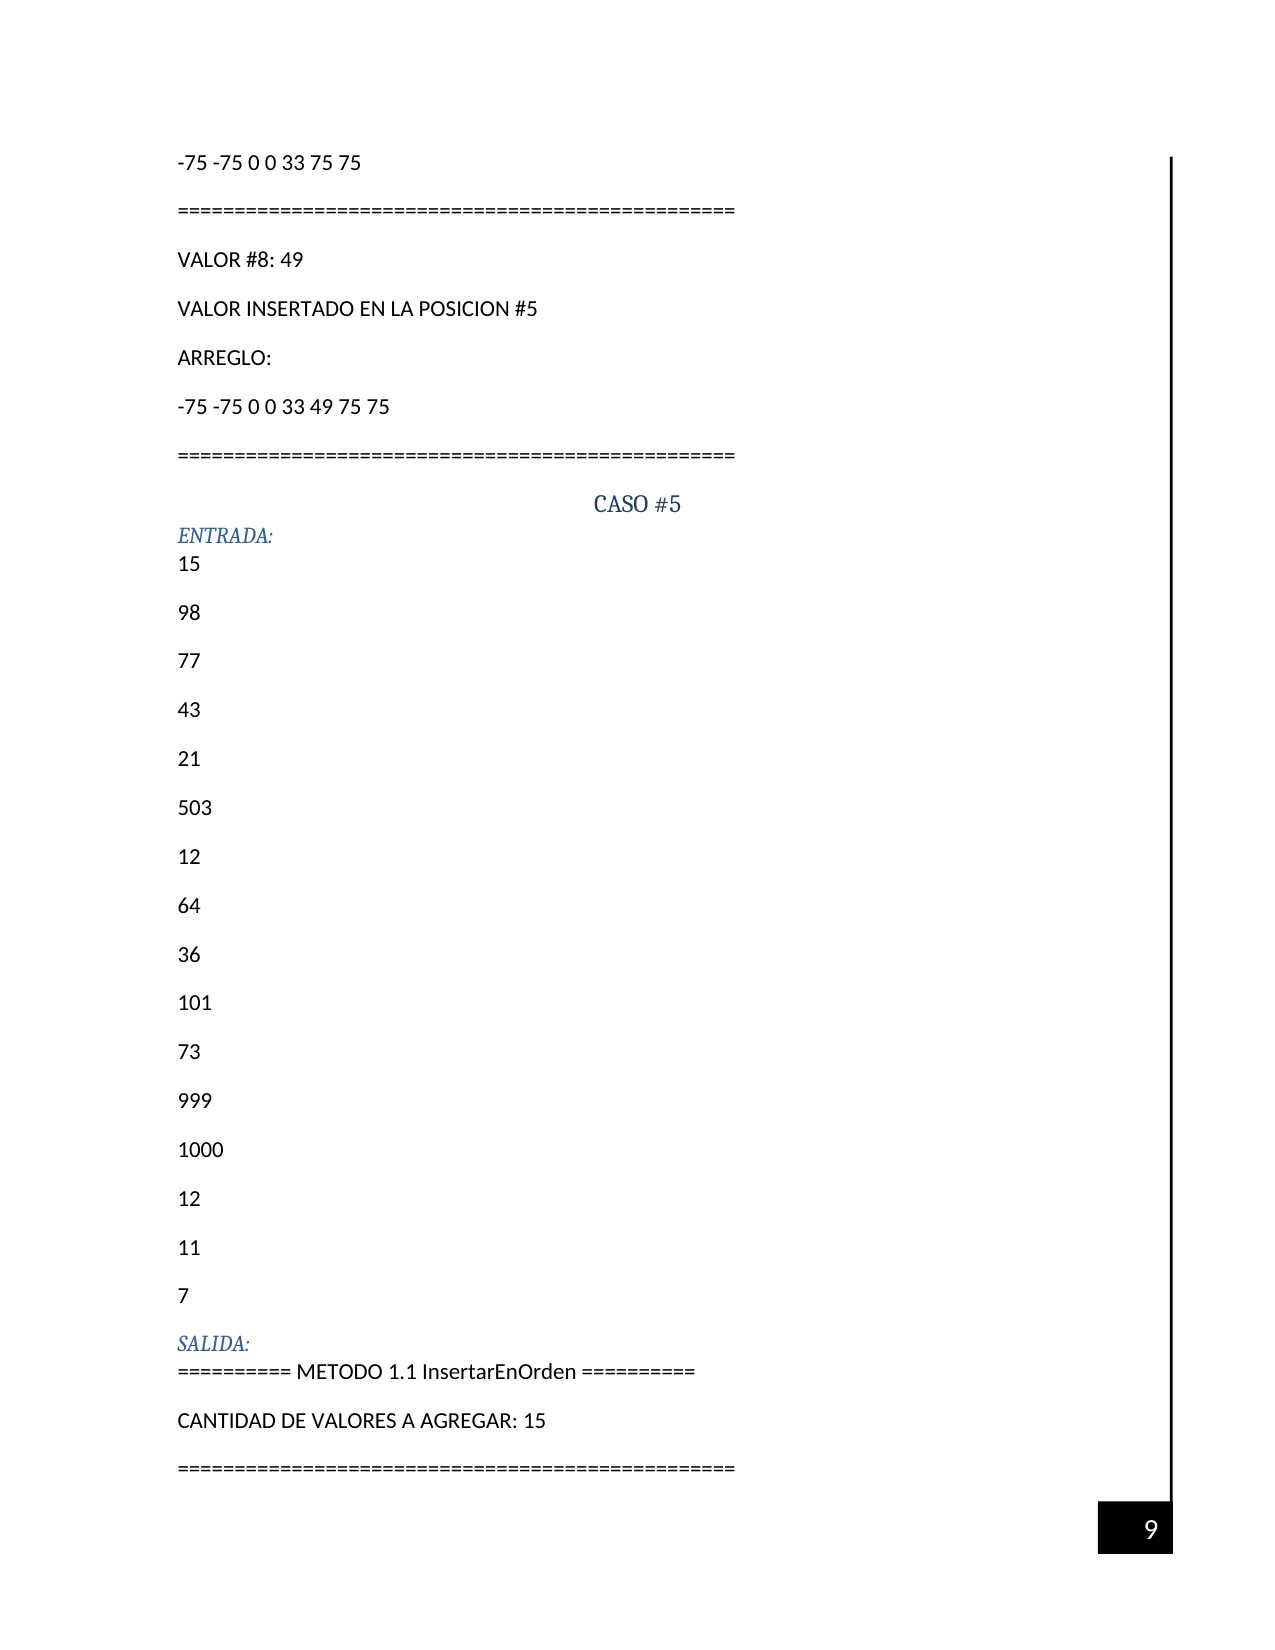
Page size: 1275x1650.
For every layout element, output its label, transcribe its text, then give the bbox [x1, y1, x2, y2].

text 999 [177, 1086, 1098, 1114]
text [177, 196, 1098, 224]
text -75 -75 0 0 33 75 75 [177, 148, 1098, 176]
text 7 [177, 1282, 1098, 1310]
text 11 [177, 1233, 1098, 1261]
text VALOR INSERTADO EN LA POSICION #5 [177, 294, 1098, 322]
text 12 [177, 1184, 1098, 1212]
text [177, 441, 1098, 469]
text -75 -75 0 0 33 49 75 75 [177, 392, 1098, 420]
text 1000 [177, 1135, 1098, 1163]
text 21 [177, 744, 1098, 772]
text 101 [177, 988, 1098, 1017]
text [177, 1454, 1098, 1483]
text 503 [177, 793, 1098, 821]
text 43 [177, 695, 1098, 723]
text 77 [177, 647, 1098, 674]
text 12 [177, 842, 1098, 870]
text 73 [177, 1037, 1098, 1065]
text 36 [177, 940, 1098, 968]
text ARREGLO: [177, 343, 1098, 371]
subtitle CASO #5 [177, 489, 1098, 518]
text 15 [177, 549, 1098, 577]
text VALOR #8: 49 [177, 245, 1098, 273]
text ========== METODO 1.1 InsertarEnOrden ========== [177, 1357, 1098, 1385]
text 98 [177, 598, 1098, 626]
subtitle SALIDA: [177, 1331, 1098, 1357]
subtitle ENTRADA: [177, 522, 1098, 549]
text 64 [177, 891, 1098, 919]
text CANTIDAD DE VALORES A AGREGAR: 15 [177, 1406, 1098, 1434]
